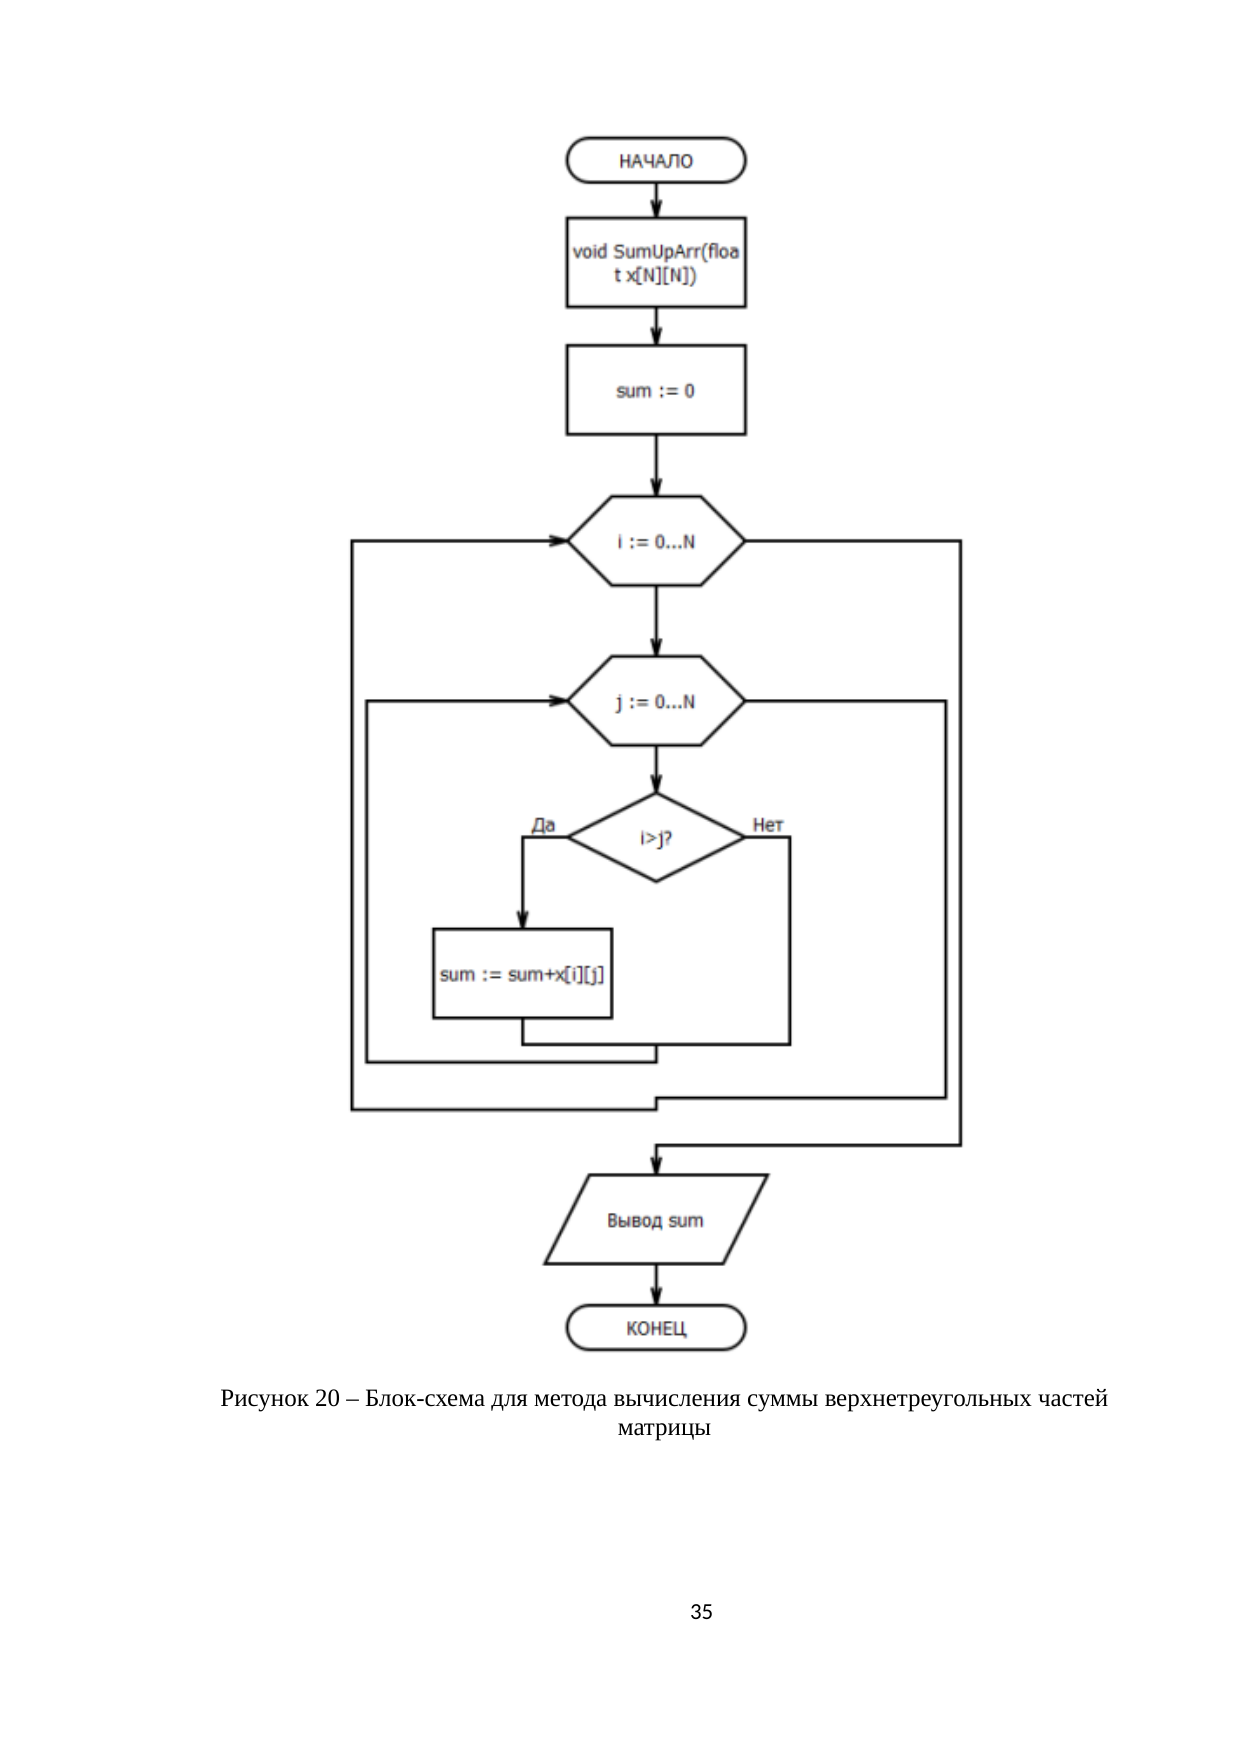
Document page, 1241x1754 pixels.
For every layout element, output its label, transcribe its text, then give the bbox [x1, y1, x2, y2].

picture [337, 118, 992, 1367]
text Рисунок 20 – Блок-схема для метода вычисления суммы верхнетреугольных частей матрицы [177, 1383, 1152, 1441]
